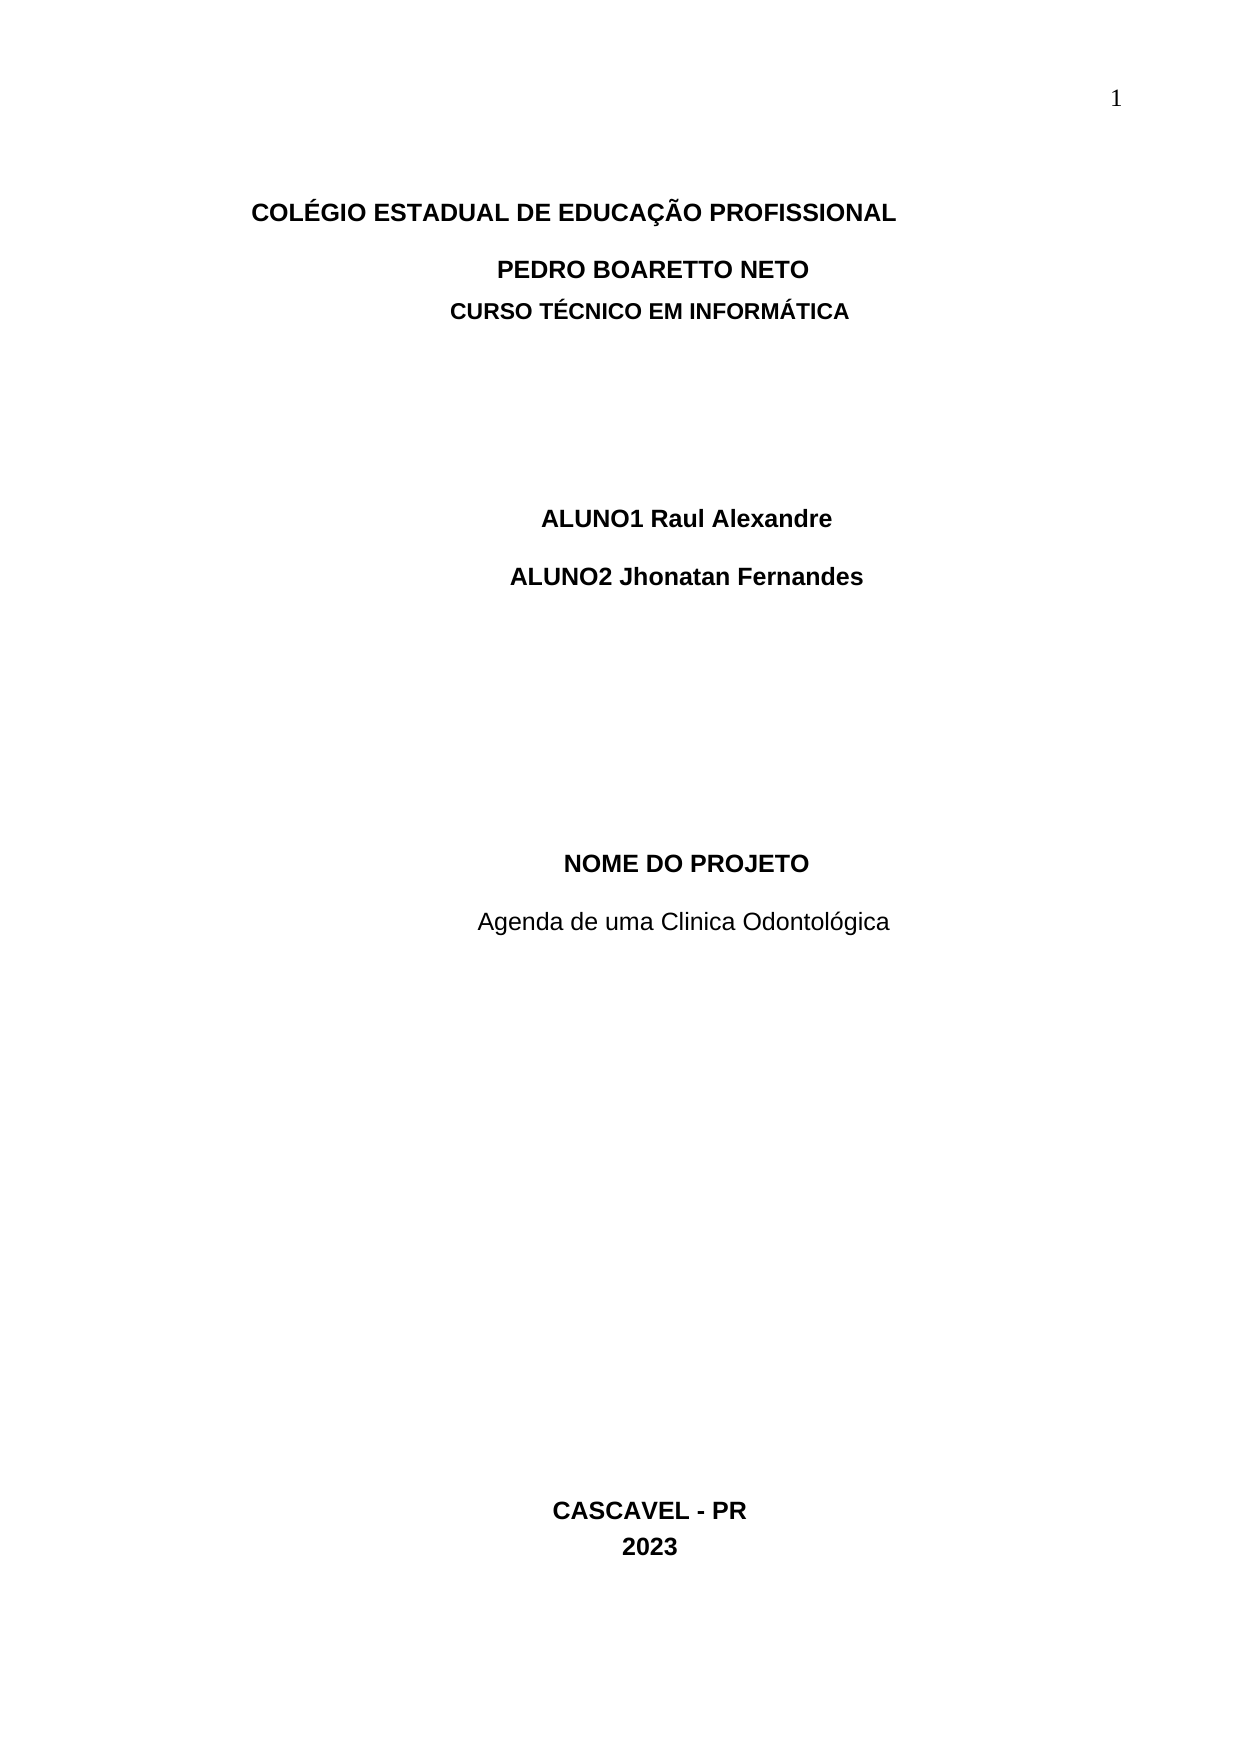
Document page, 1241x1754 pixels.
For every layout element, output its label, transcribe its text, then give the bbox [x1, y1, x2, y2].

text 2023 [177, 1532, 1122, 1561]
text CURSO TÉCNICO EM INFORMÁTICA [177, 298, 1122, 324]
text ALUNO2 Jhonatan Fernandes [177, 562, 1122, 591]
text NOME DO PROJETO [177, 849, 1122, 878]
text Agenda de uma Clinica Odontológica [402, 907, 1122, 936]
text CASCAVEL - PR [177, 1496, 1122, 1525]
text ALUNO1 Raul Alexandre [177, 504, 1122, 533]
text PEDRO BOARETTO NETO [177, 255, 1122, 284]
text COLÉGIO ESTADUAL DE EDUCAÇÃO PROFISSIONAL [177, 198, 1122, 226]
